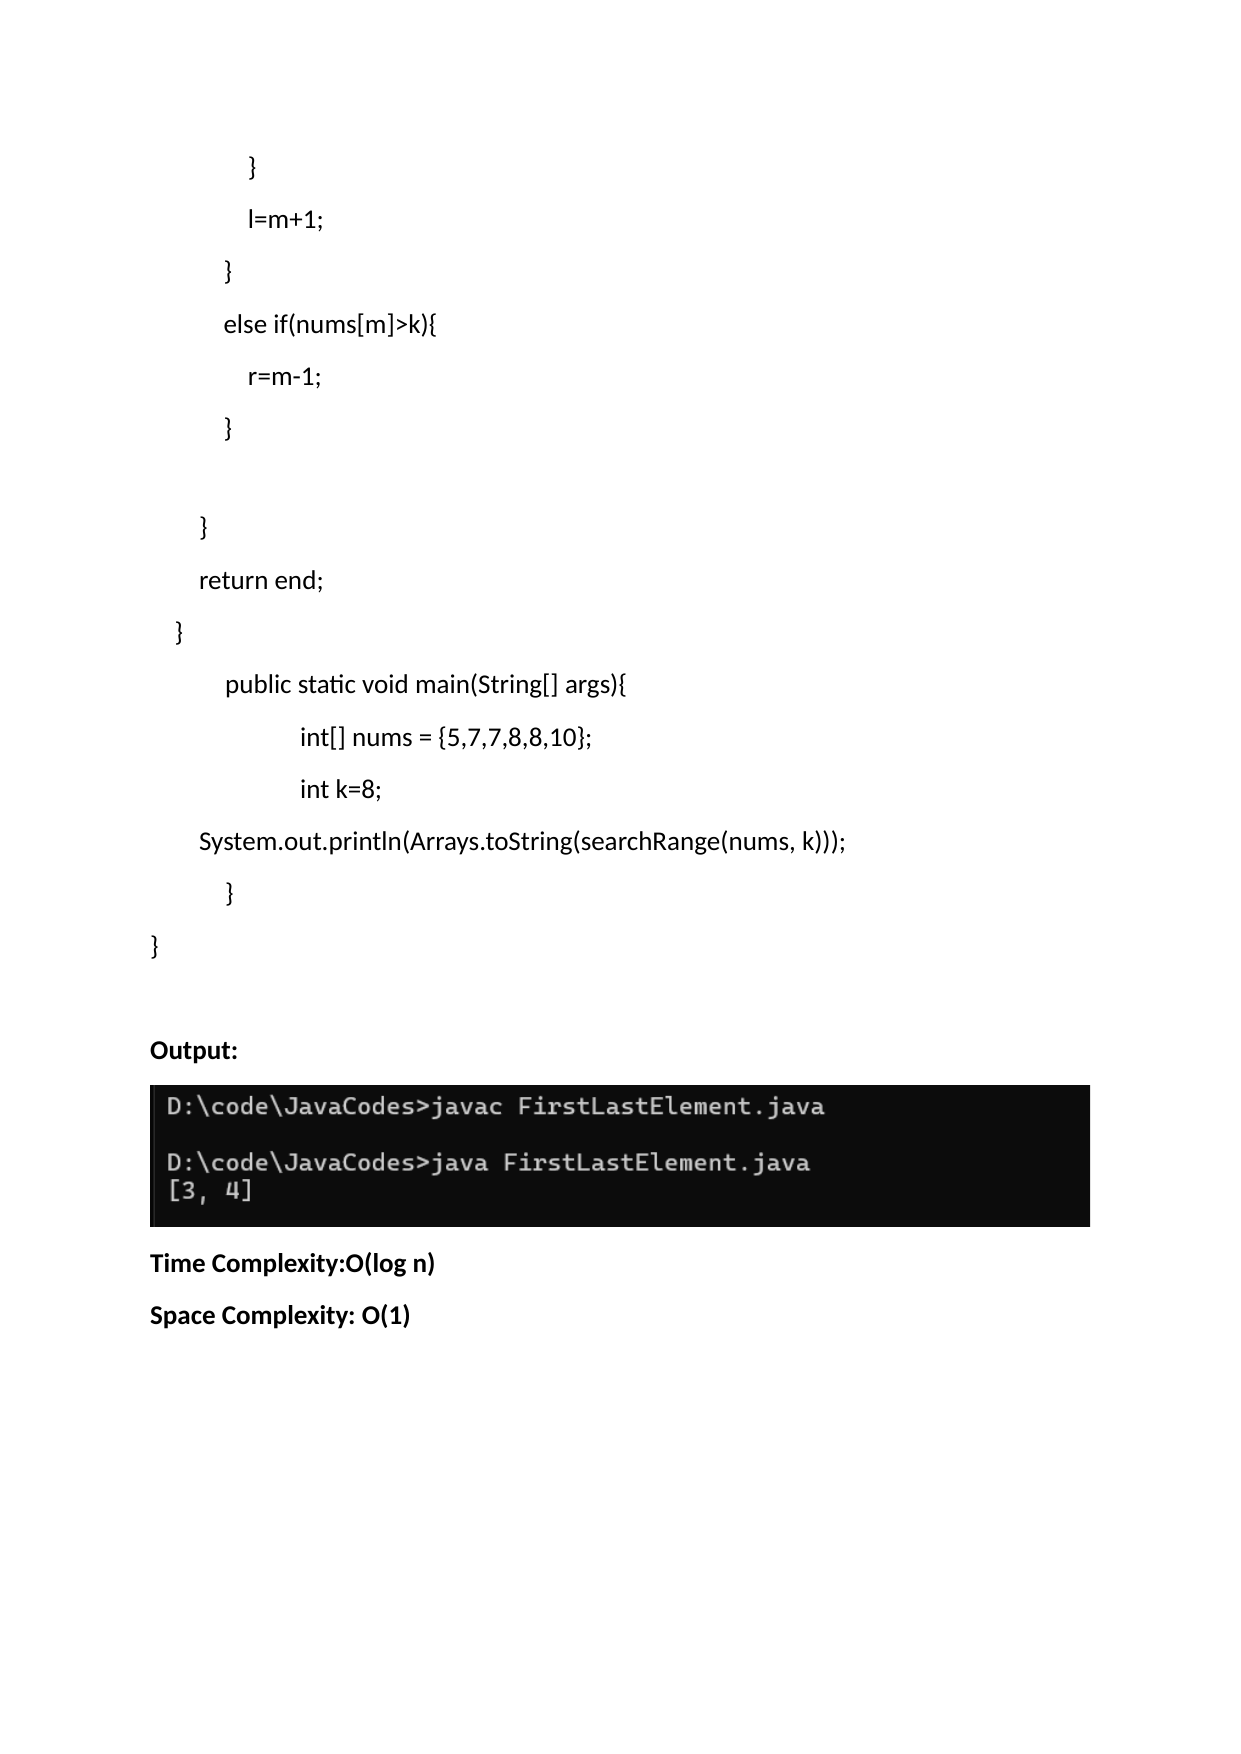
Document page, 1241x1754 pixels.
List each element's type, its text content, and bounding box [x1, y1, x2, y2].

text int[] nums = {5,7,7,8,8,10}; [150, 720, 1090, 753]
text int k=8; [150, 772, 1090, 805]
text r=m-1; [150, 359, 1090, 392]
text } [150, 254, 1090, 288]
text } [150, 877, 1090, 910]
text l=m+1; [150, 202, 1090, 235]
text System.out.println(Arrays.toString(searchRange(nums, k))); [150, 824, 1090, 857]
text else if(nums[m]>k){ [150, 307, 1090, 340]
text public static void main(String[] args){ [150, 667, 1090, 701]
picture [150, 1085, 1091, 1227]
text Space Complexity: O(1) [150, 1298, 1090, 1331]
text } [150, 615, 1090, 648]
text Output: [150, 1033, 1090, 1067]
text } [150, 511, 1090, 544]
text } [150, 150, 1090, 183]
text return end; [150, 563, 1090, 596]
text } [150, 929, 1090, 962]
text Time Complexity:O(log n) [150, 1246, 1090, 1279]
text } [150, 411, 1090, 444]
